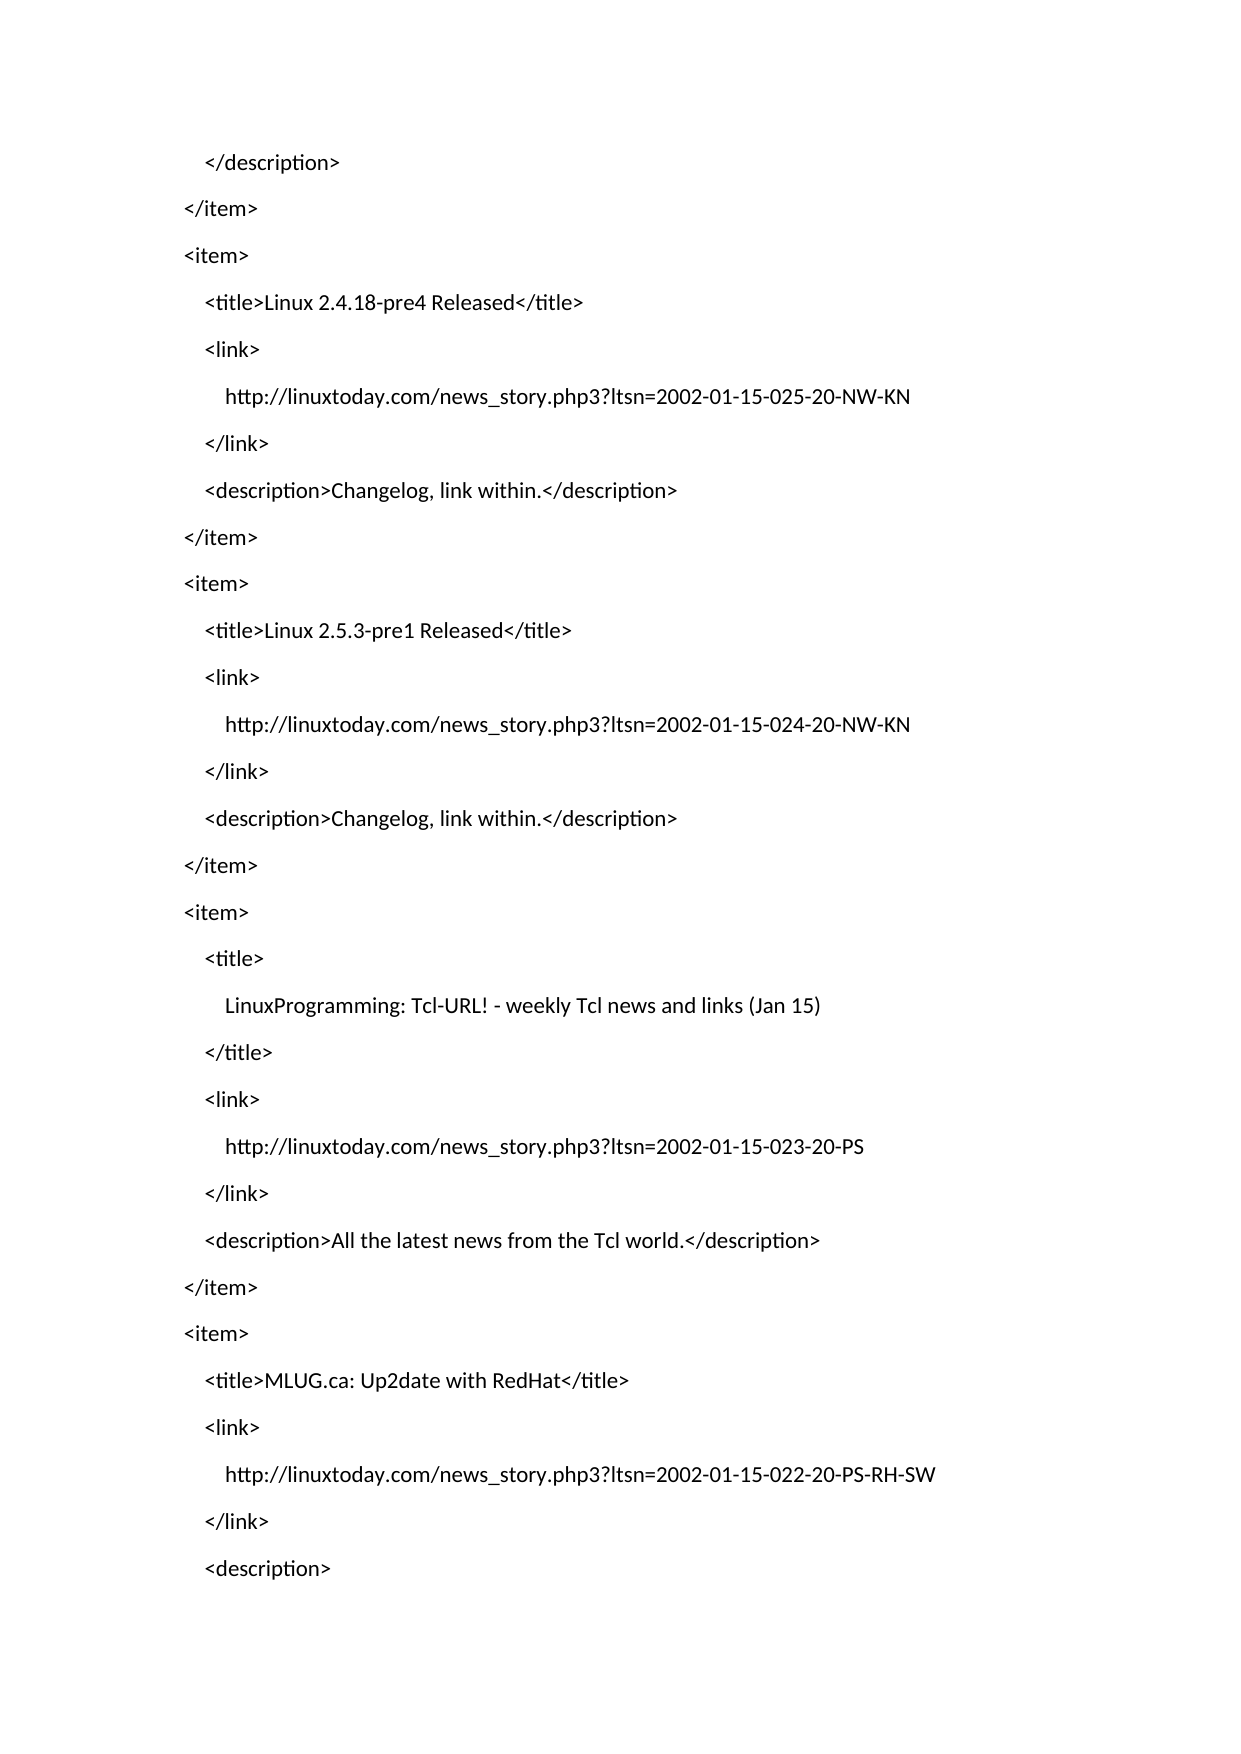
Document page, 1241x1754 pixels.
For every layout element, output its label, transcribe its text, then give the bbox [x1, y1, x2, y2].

text <link> [148, 1085, 1093, 1113]
text <link> [148, 1413, 1093, 1441]
text </link> [148, 757, 1093, 785]
text http://linuxtoday.com/news_story.php3?ltsn=2002-01-15-023-20-PS [148, 1132, 1093, 1160]
text </item> [148, 194, 1093, 222]
text <link> [148, 663, 1093, 691]
text <description>Changelog, link within.</description> [148, 804, 1093, 832]
text <title>Linux 2.4.18-pre4 Released</title> [148, 288, 1093, 316]
text <title>MLUG.ca: Up2date with RedHat</title> [148, 1366, 1093, 1394]
text <link> [148, 335, 1093, 363]
text <item> [148, 241, 1093, 269]
text LinuxProgramming: Tcl-URL! - weekly Tcl news and links (Jan 15) [148, 991, 1093, 1019]
text <description>Changelog, link within.</description> [148, 476, 1093, 504]
text </item> [148, 1273, 1093, 1301]
text </item> [148, 851, 1093, 879]
text </item> [148, 523, 1093, 551]
text <description> [148, 1554, 1093, 1582]
text <title>Linux 2.5.3-pre1 Released</title> [148, 616, 1093, 644]
text </link> [148, 429, 1093, 457]
text </description> [148, 148, 1093, 176]
text </link> [148, 1507, 1093, 1535]
text <item> [148, 898, 1093, 926]
text http://linuxtoday.com/news_story.php3?ltsn=2002-01-15-022-20-PS-RH-SW [148, 1460, 1093, 1488]
text <title> [148, 944, 1093, 972]
text http://linuxtoday.com/news_story.php3?ltsn=2002-01-15-025-20-NW-KN [148, 382, 1093, 410]
text </title> [148, 1038, 1093, 1066]
text <description>All the latest news from the Tcl world.</description> [148, 1226, 1093, 1254]
text </link> [148, 1179, 1093, 1207]
text <item> [148, 569, 1093, 597]
text <item> [148, 1319, 1093, 1347]
text http://linuxtoday.com/news_story.php3?ltsn=2002-01-15-024-20-NW-KN [148, 710, 1093, 738]
